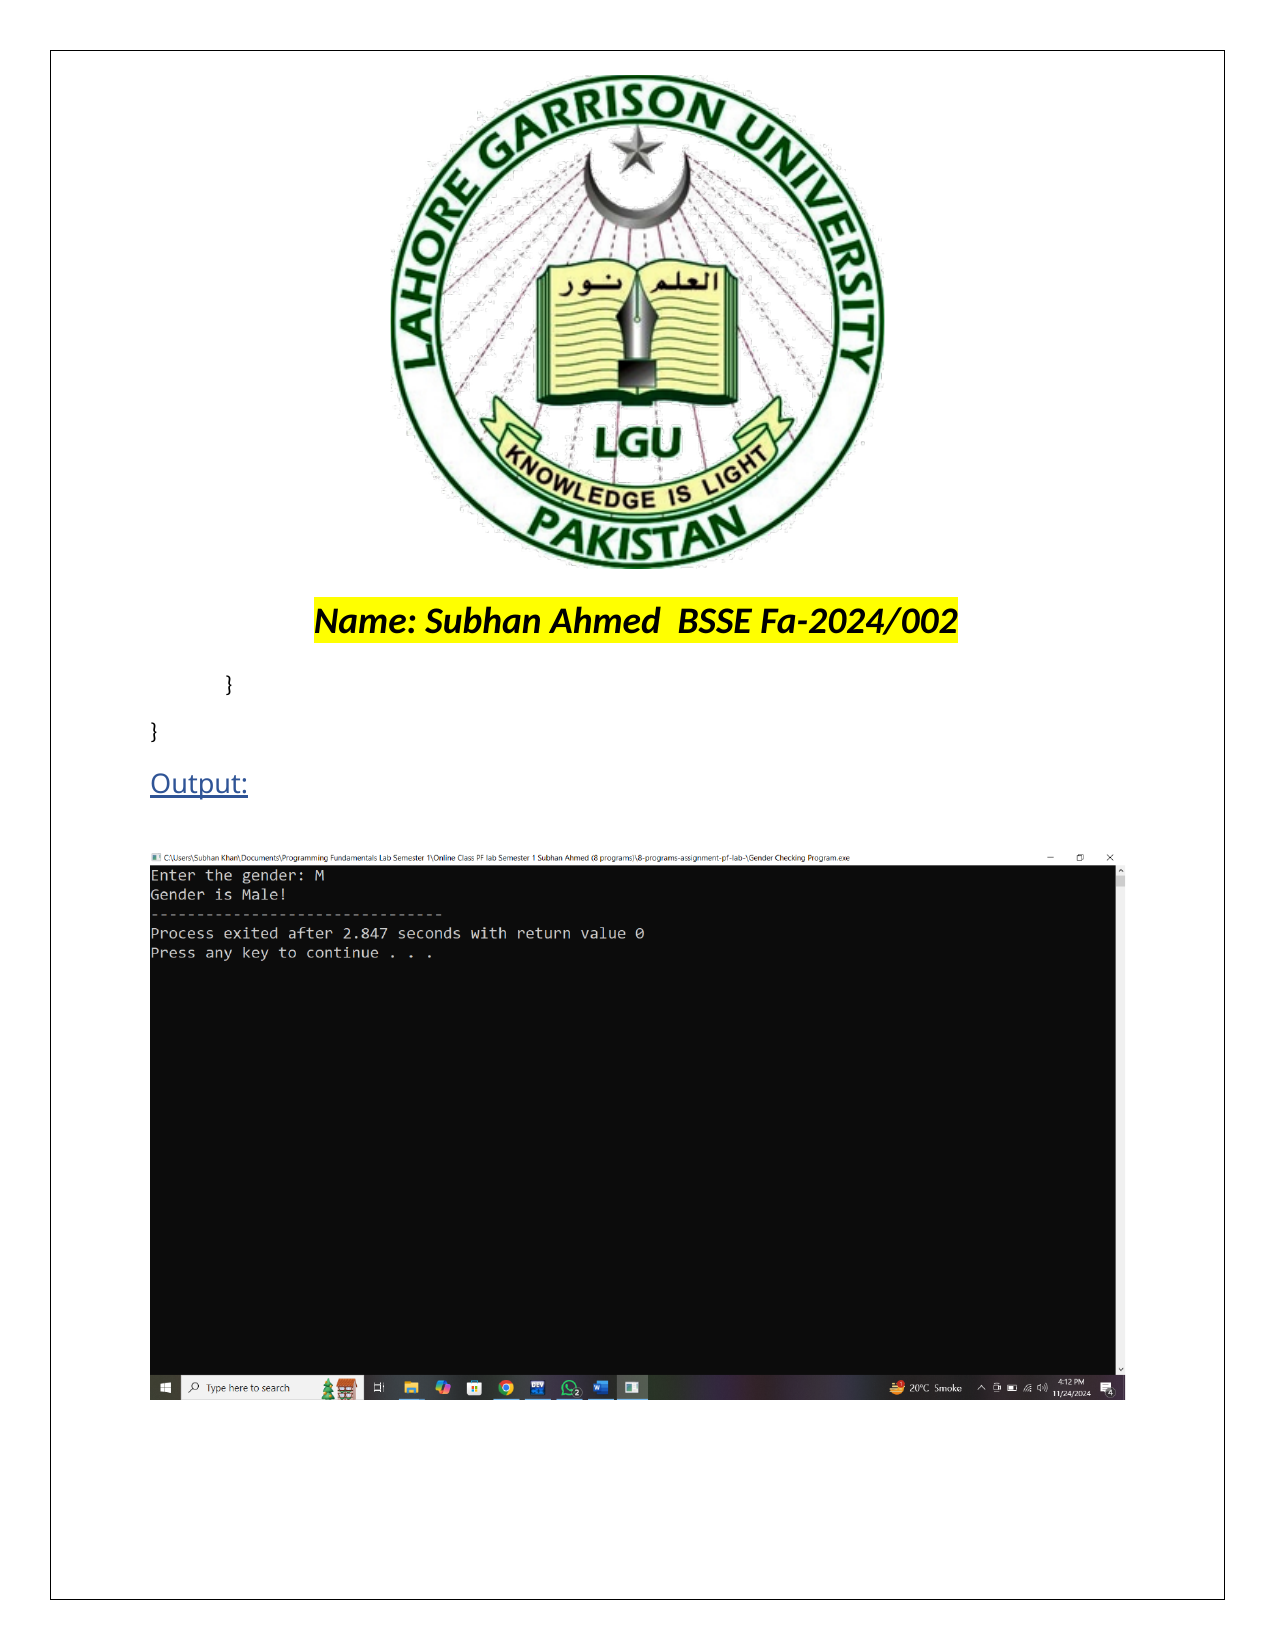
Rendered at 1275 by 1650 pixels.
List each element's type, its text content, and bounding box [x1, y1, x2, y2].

picture [390, 75, 885, 569]
subtitle Output: [150, 764, 1125, 801]
picture [150, 851, 1125, 1400]
text } [150, 717, 1125, 746]
text } [150, 671, 1125, 699]
